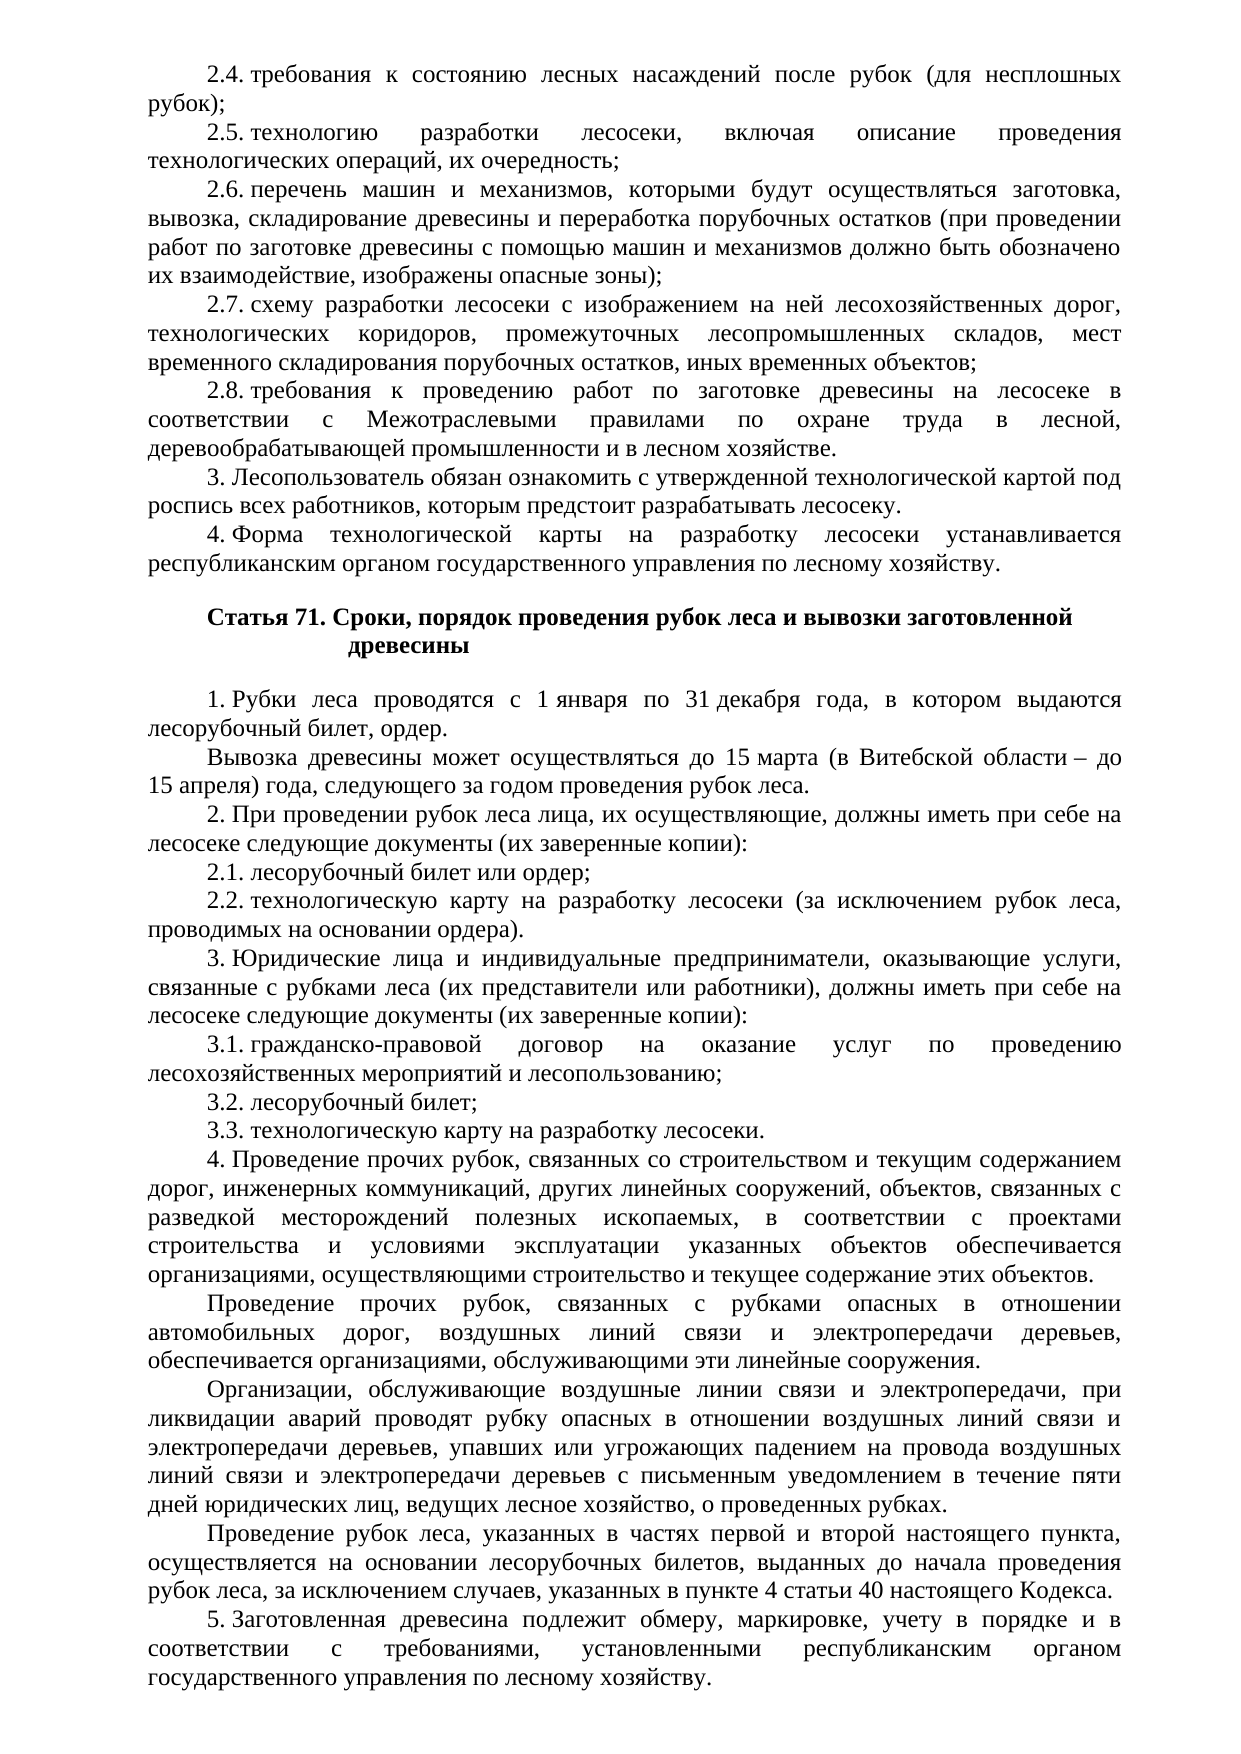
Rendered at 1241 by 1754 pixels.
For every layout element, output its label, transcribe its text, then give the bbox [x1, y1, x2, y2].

text 3. Лесопользователь обязан ознакомить с утвержденной технологической картой под роспись всех работников, которым предстоит разрабатывать лесосеку. [148, 462, 1122, 519]
text 2.6. перечень машин и механизмов, которыми будут осуществляться заготовка, вывозка, складирование древесины и переработка порубочных остатков (при проведении работ по заготовке древесины с помощью машин и механизмов должно быть обозначено их взаимодействие, изображены опасные зоны); [148, 174, 1122, 289]
text 2.2. технологическую карту на разработку лесосеки (за исключением рубок леса, проводимых на основании ордера). [148, 885, 1122, 943]
text 2.5. технологию разработки лесосеки, включая описание проведения технологических операций, их очередность; [148, 117, 1122, 174]
text 3.2. лесорубочный билет; [148, 1087, 1122, 1115]
text 2. При проведении рубок леса лица, их осуществляющие, должны иметь при себе на лесосеке следующие документы (их заверенные копии): [148, 799, 1122, 857]
text 1. Рубки леса проводятся с 1 января по 31 декабря года, в котором выдаются лесорубочный билет, ордер. [148, 684, 1122, 742]
text 4. Проведение прочих рубок, связанных со строительством и текущим содержанием дорог, инженерных коммуникаций, других линейных сооружений, объектов, связанных с разведкой месторождений полезных ископаемых, в соответствии с проектами строительства и условиями эксплуатации указанных объектов обеспечивается организациями, осуществляющими строительство и текущее содержание этих объектов. [148, 1144, 1122, 1288]
text Организации, обслуживающие воздушные линии связи и электропередачи, при ликвидации аварий проводят рубку опасных в отношении воздушных линий связи и электропередачи деревьев, упавших или угрожающих падением на провода воздушных линий связи и электропередачи деревьев с письменным уведомлением в течение пяти дней юридических лиц, ведущих лесное хозяйство, о проведенных рубках. [148, 1374, 1122, 1518]
text 4. Форма технологической карты на разработку лесосеки устанавливается республиканским органом государственного управления по лесному хозяйству. [148, 519, 1122, 577]
text Проведение прочих рубок, связанных с рубками опасных в отношении автомобильных дорог, воздушных линий связи и электропередачи деревьев, обеспечивается организациями, обслуживающими эти линейные сооружения. [148, 1288, 1122, 1374]
text Статья 71. Сроки, порядок проведения рубок леса и вывозки заготовленной древесины [207, 602, 1122, 659]
text 3. Юридические лица и индивидуальные предприниматели, оказывающие услуги, связанные с рубками леса (их представители или работники), должны иметь при себе на лесосеке следующие документы (их заверенные копии): [148, 943, 1122, 1029]
text Проведение рубок леса, указанных в частях первой и второй настоящего пункта, осуществляется на основании лесорубочных билетов, выданных до начала проведения рубок леса, за исключением случаев, указанных в пункте 4 статьи 40 настоящего Кодекса. [148, 1518, 1122, 1604]
text 2.7. схему разработки лесосеки с изображением на ней лесохозяйственных дорог, технологических коридоров, промежуточных лесопромышленных складов, мест временного складирования порубочных остатков, иных временных объектов; [148, 289, 1122, 375]
text Вывозка древесины может осуществляться до 15 марта (в Витебской области – до 15 апреля) года, следующего за годом проведения рубок леса. [148, 742, 1122, 799]
text 3.3. технологическую карту на разработку лесосеки. [148, 1115, 1122, 1144]
text 2.8. требования к проведению работ по заготовке древесины на лесосеке в соответствии с Межотраслевыми правилами по охране труда в лесной, деревообрабатывающей промышленности и в лесном хозяйстве. [148, 375, 1122, 462]
text 3.1. гражданско-правовой договор на оказание услуг по проведению лесохозяйственных мероприятий и лесопользованию; [148, 1029, 1122, 1087]
text 5. Заготовленная древесина подлежит обмеру, маркировке, учету в порядке и в соответствии с требованиями, установленными республиканским органом государственного управления по лесному хозяйству. [148, 1604, 1122, 1690]
text 2.1. лесорубочный билет или ордер; [148, 857, 1122, 885]
text 2.4. требования к состоянию лесных насаждений после рубок (для несплошных рубок); [148, 59, 1122, 117]
